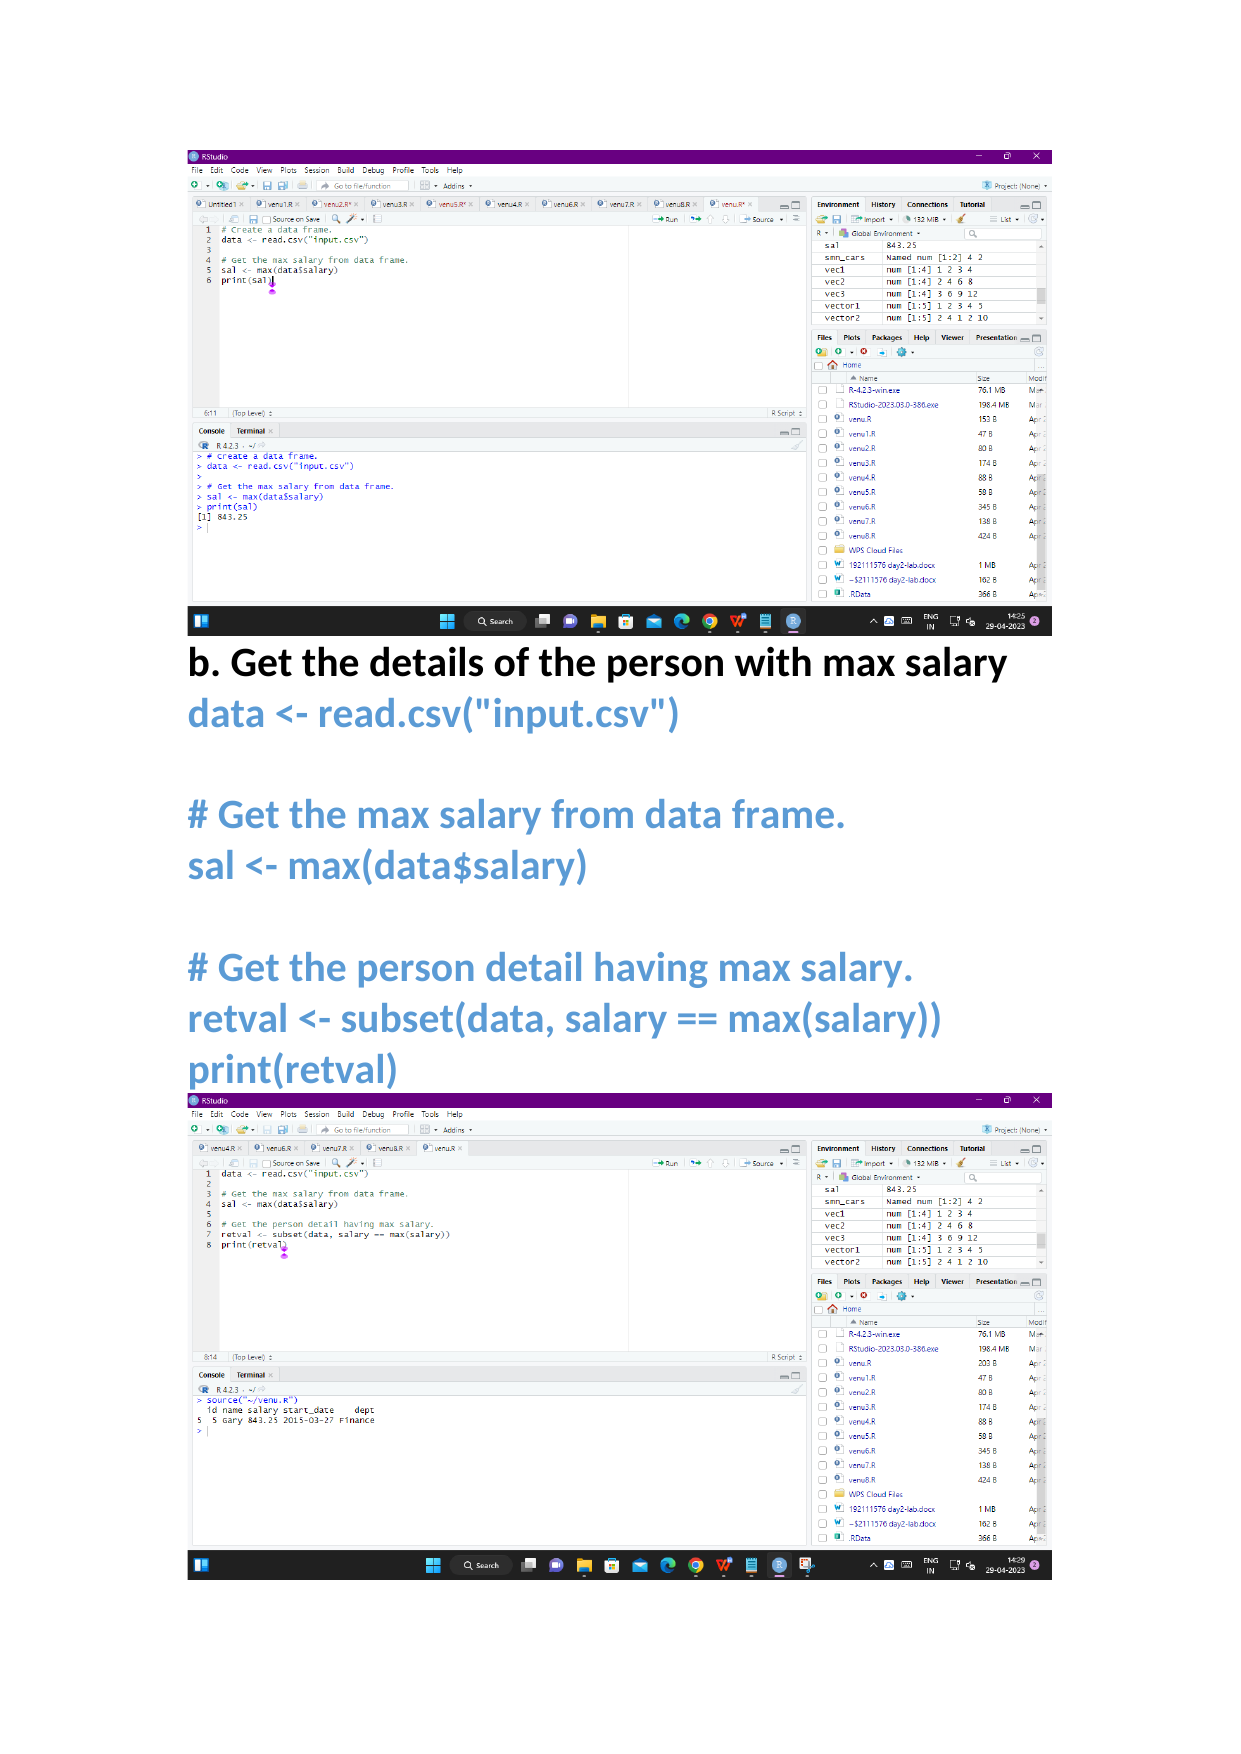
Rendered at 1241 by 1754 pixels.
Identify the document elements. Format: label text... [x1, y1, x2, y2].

list # Get the max salary from data frame. [187, 788, 1053, 839]
list retval <- subset(data, salary == max(salary)) [187, 992, 1053, 1043]
picture [187, 1093, 1052, 1580]
picture [187, 150, 1052, 636]
list print(retval) [187, 1043, 1053, 1093]
list b. Get the details of the person with max salary [187, 636, 1053, 687]
list # Get the person detail having max salary. [187, 941, 1053, 992]
list sal <- max(data$salary) [187, 839, 1053, 890]
list data <- read.csv("input.csv") [187, 687, 1053, 738]
